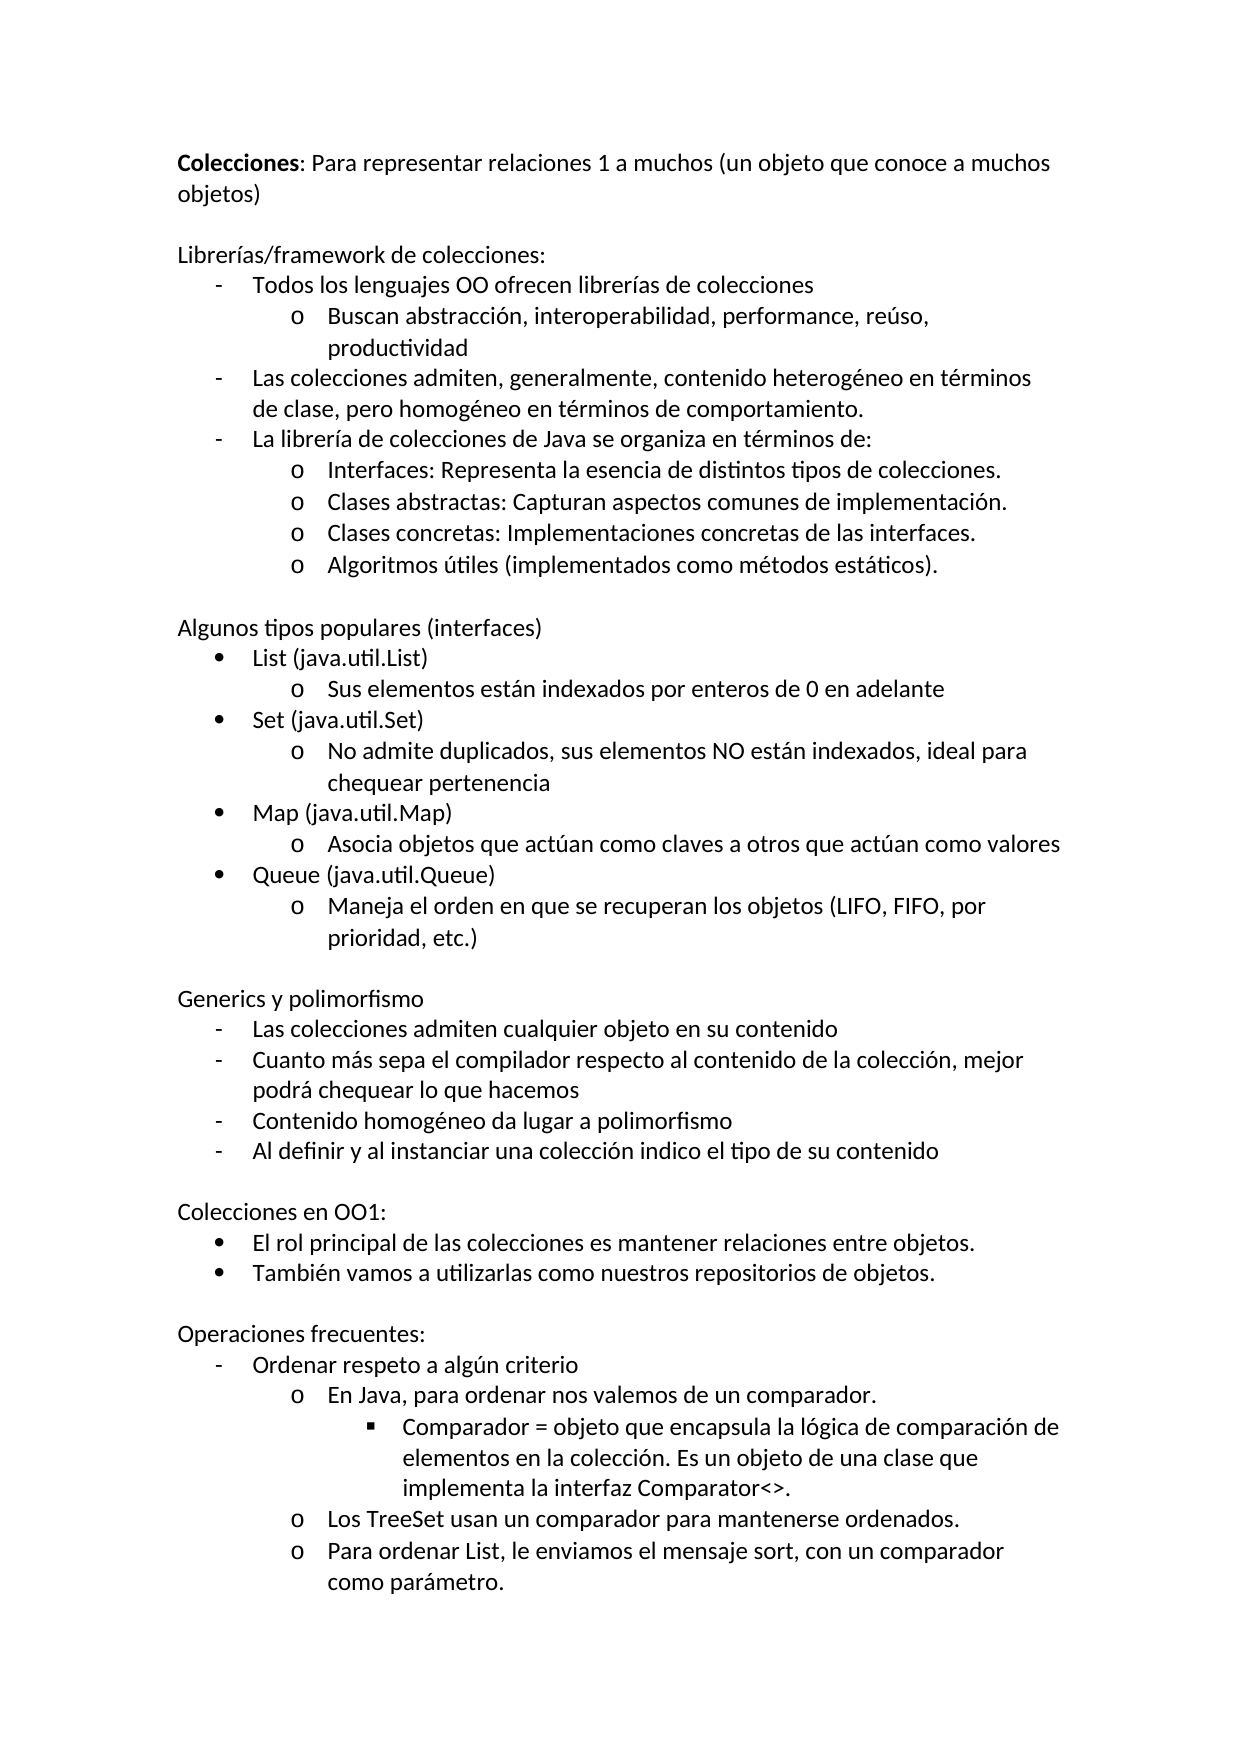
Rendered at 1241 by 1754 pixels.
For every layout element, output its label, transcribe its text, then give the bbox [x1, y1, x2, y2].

text Algunos tipos populares (interfaces) [177, 612, 1063, 642]
list Las colecciones admiten, generalmente, contenido heterogéneo en términos de clase, pero homogéneo en términos de comportamiento. [215, 362, 1063, 423]
text Colecciones: Para representar relaciones 1 a muchos (un objeto que conoce a muchos objetos) [177, 148, 1063, 209]
list Los TreeSet usan un comparador para mantenerse ordenados. [290, 1503, 1063, 1535]
list Map (java.util.Map) [215, 797, 1063, 828]
list Clases concretas: Implementaciones concretas de las interfaces. [290, 518, 1063, 549]
list La librería de colecciones de Java se organiza en términos de: [215, 423, 1063, 454]
list Ordenar respeto a algún criterio [215, 1349, 1063, 1380]
list Sus elementos están indexados por enteros de 0 en adelante [290, 673, 1063, 704]
list También vamos a utilizarlas como nuestros repositorios de objetos. [215, 1258, 1063, 1288]
list El rol principal de las colecciones es mantener relaciones entre objetos. [215, 1227, 1063, 1258]
list Queue (java.util.Queue) [215, 859, 1063, 890]
text Librerías/framework de colecciones: [177, 239, 1063, 270]
text Colecciones en OO1: [177, 1197, 1063, 1227]
list Para ordenar List, le enviamos el mensaje sort, con un comparador como parámetro. [290, 1535, 1063, 1597]
list Las colecciones admiten cualquier objeto en su contenido [215, 1013, 1063, 1044]
text Operaciones frecuentes: [177, 1319, 1063, 1349]
list Interfaces: Representa la esencia de distintos tipos de colecciones. [290, 454, 1063, 486]
list Asocia objetos que actúan como claves a otros que actúan como valores [290, 828, 1063, 859]
list Contenido homogéneo da lugar a polimorfismo [215, 1105, 1063, 1136]
list En Java, para ordenar nos valemos de un comparador. [290, 1380, 1063, 1411]
text Generics y polimorfismo [177, 983, 1063, 1013]
list Algoritmos útiles (implementados como métodos estáticos). [290, 549, 1063, 581]
list No admite duplicados, sus elementos NO están indexados, ideal para chequear pertenencia [290, 735, 1063, 797]
list Clases abstractas: Capturan aspectos comunes de implementación. [290, 486, 1063, 518]
list Cuanto más sepa el compilador respecto al contenido de la colección, mejor podrá chequear lo que hacemos [215, 1044, 1063, 1105]
list Todos los lenguajes OO ofrecen librerías de colecciones [215, 270, 1063, 300]
list List (java.util.List) [215, 642, 1063, 673]
list Buscan abstracción, interoperabilidad, performance, reúso, productividad [290, 300, 1063, 362]
list Comparador = objeto que encapsula la lógica de comparación de elementos en la colección. Es un objeto de una clase que implementa la interfaz Comparator<>. [365, 1411, 1063, 1503]
list Al definir y al instanciar una colección indico el tipo de su contenido [215, 1136, 1063, 1166]
list Maneja el orden en que se recuperan los objetos (LIFO, FIFO, por prioridad, etc.) [290, 890, 1063, 952]
list Set (java.util.Set) [215, 704, 1063, 735]
